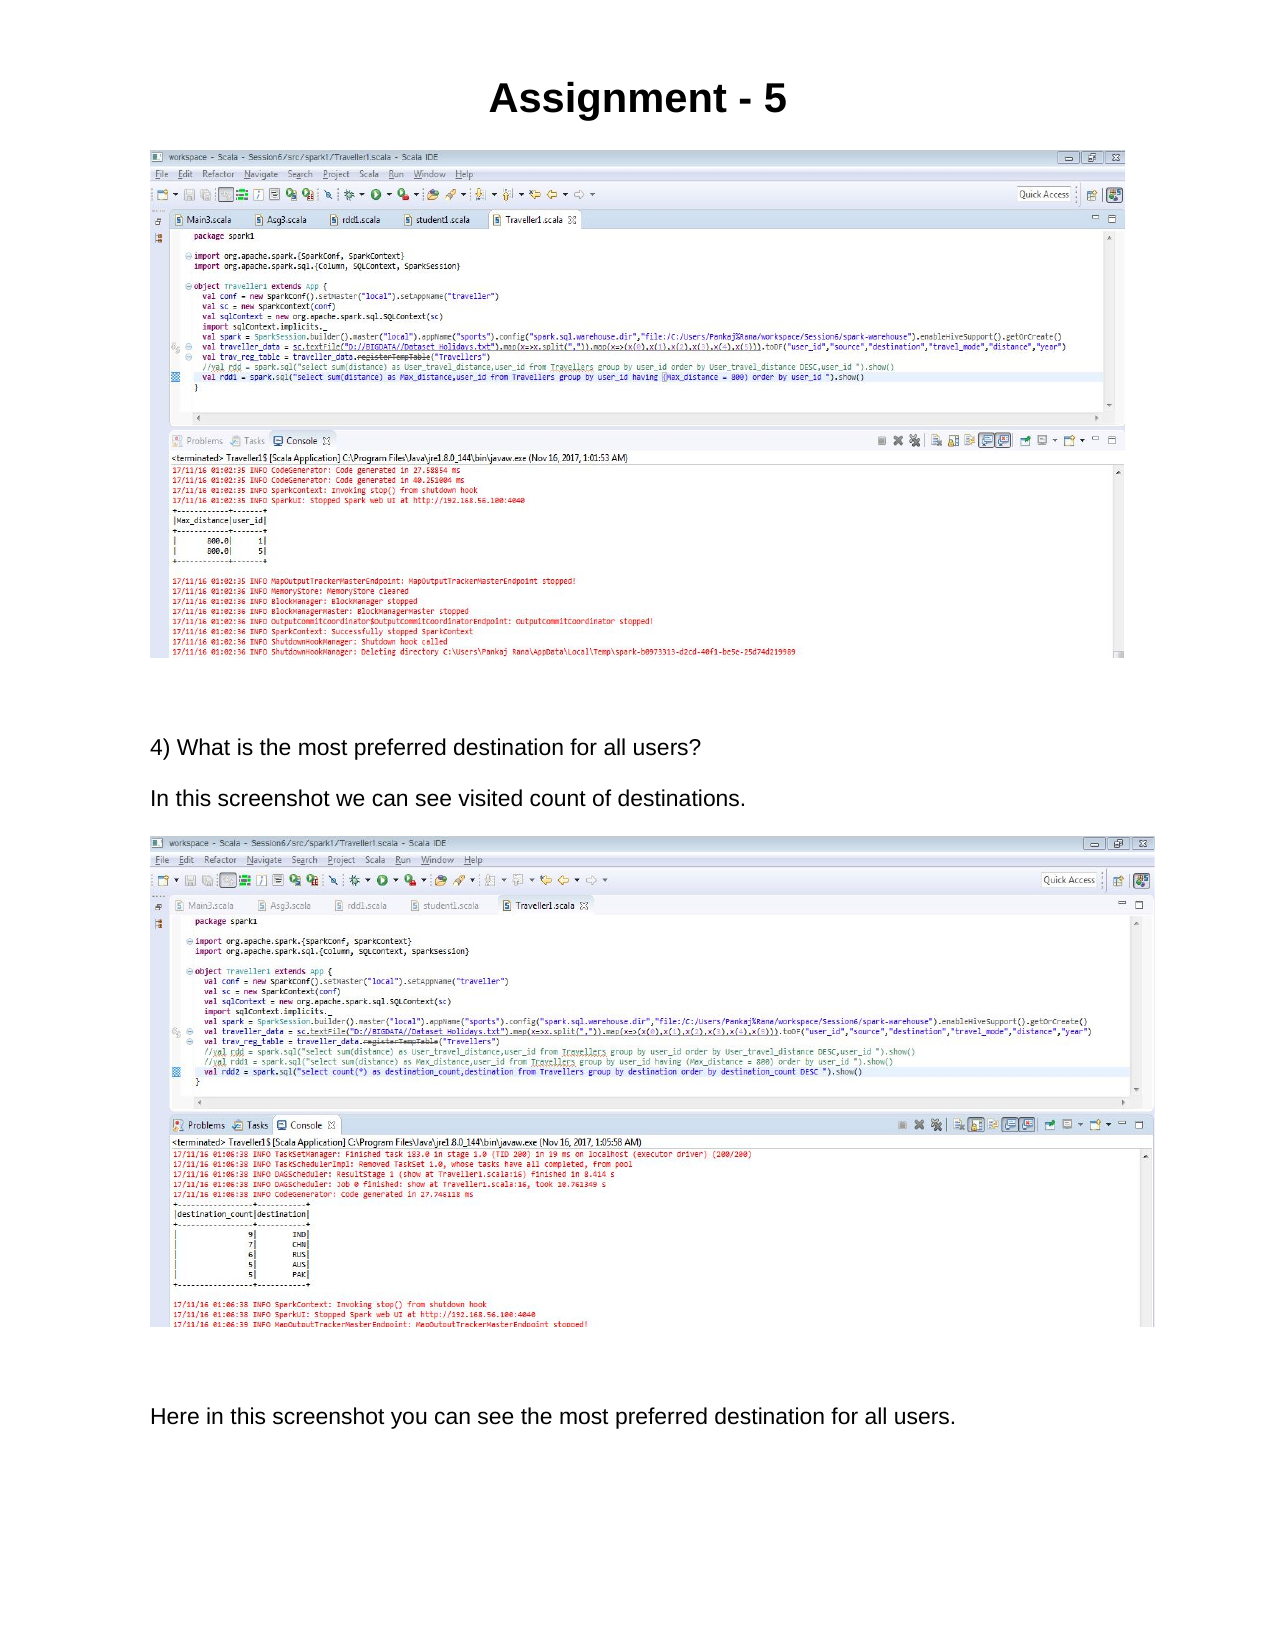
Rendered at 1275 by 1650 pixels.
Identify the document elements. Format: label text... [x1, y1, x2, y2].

picture [150, 836, 1155, 1327]
text In this screenshot we can see visited count of destinations. [150, 785, 1125, 811]
text 4) What is the most preferred destination for all users? [150, 734, 1125, 760]
text Here in this screenshot you can see the most preferred destination for all users. [150, 1403, 1125, 1429]
picture [150, 150, 1125, 658]
